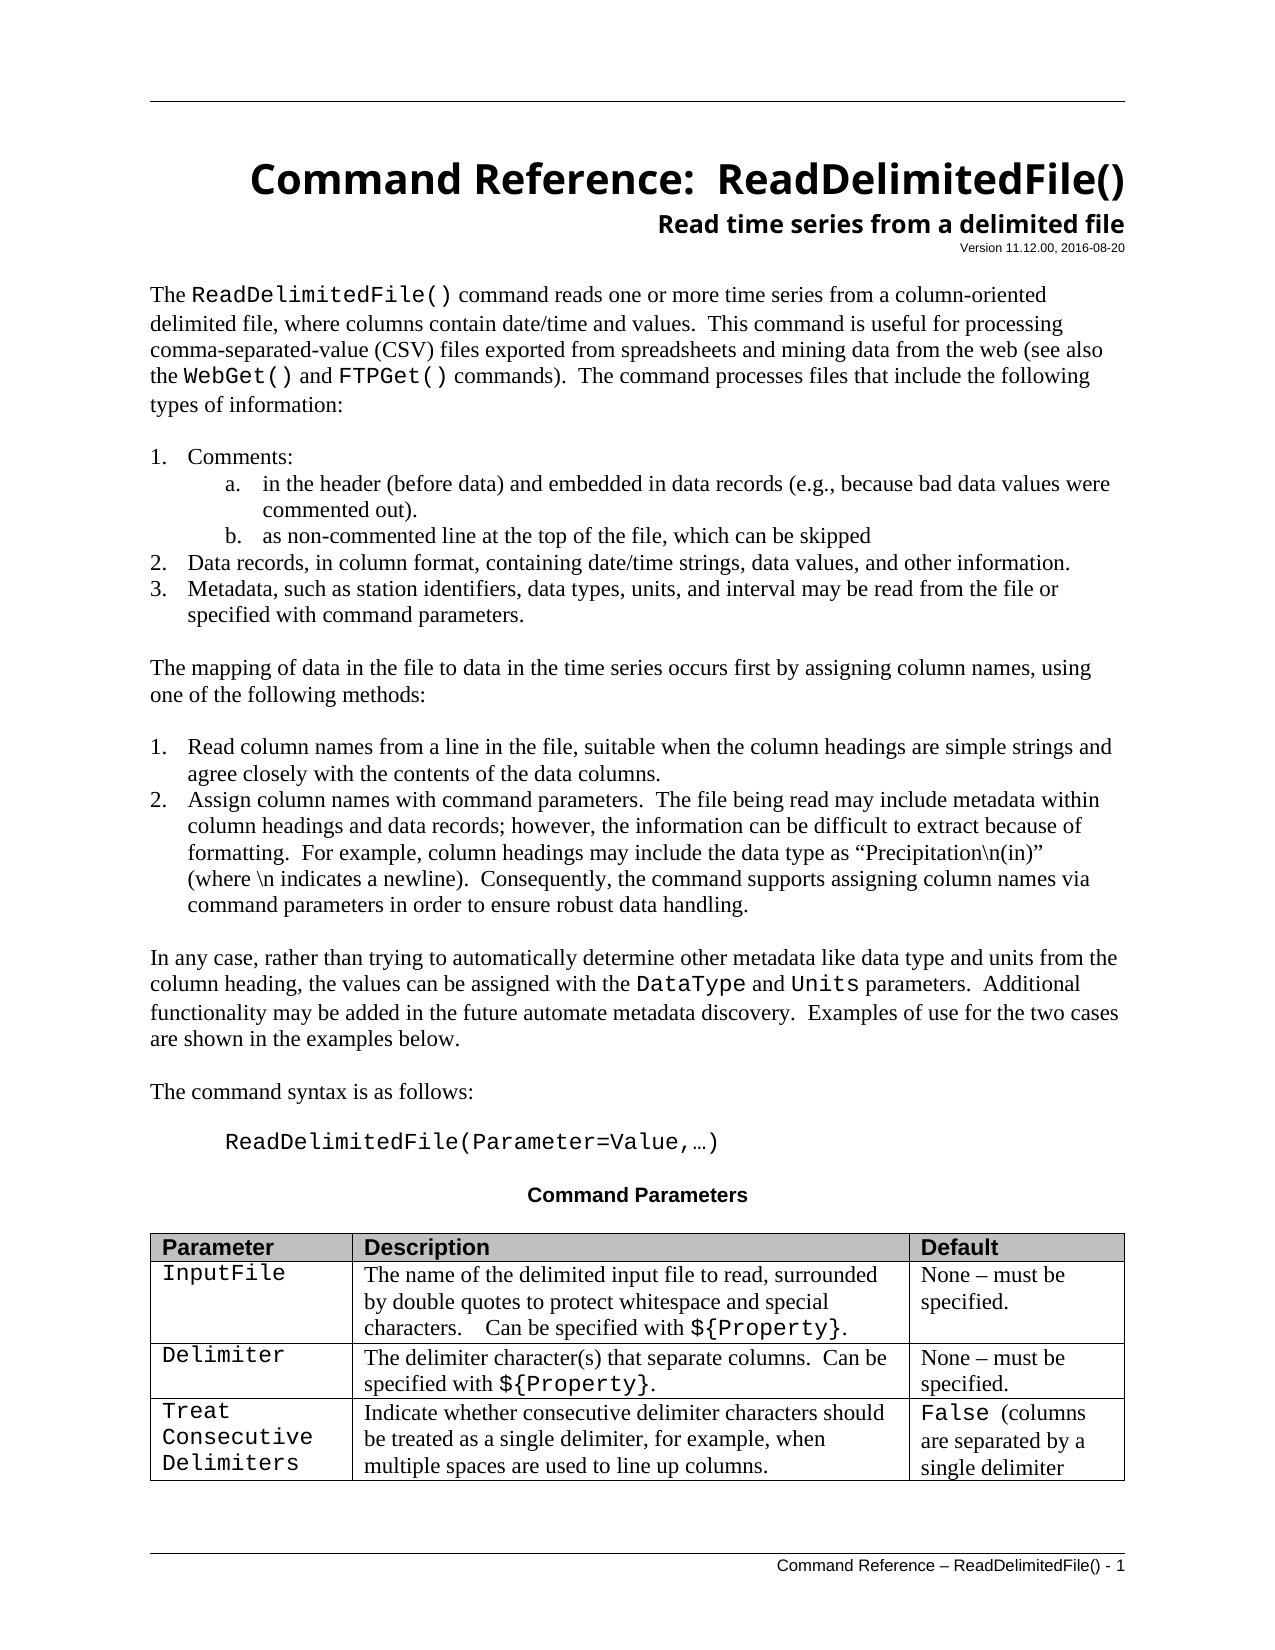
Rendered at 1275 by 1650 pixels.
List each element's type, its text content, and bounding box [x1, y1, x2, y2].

title Command Parameters [150, 1183, 1125, 1207]
table_header Default [910, 1234, 1124, 1261]
table_cell The name of the delimited input file to read, surrounded by double quotes to protect whitespace and special characters. Can be specified with ${Property}. [353, 1262, 909, 1342]
text In any case, rather than trying to automatically determine other metadata like data type and units from the column heading, the values can be assigned with the DataType and Units parameters. Additional functionality may be added in the future automate metadata discovery. Examples of use for the two cases are shown in the examples below. [150, 944, 1125, 1051]
list Assign column names with command parameters. The file being read may include metadata within column headings and data records; however, the information can be difficult to extract because of formatting. For example, column headings may include the data type as “Precipitation\n(in)” (where \n indicates a newline). Consequently, the command supports assigning column names via command parameters in order to ensure robust data handling. [150, 786, 1125, 918]
table_cell InputFile [151, 1262, 352, 1342]
text The mapping of data in the file to data in the time series occurs first by assigning column names, using one of the following methods: [150, 654, 1125, 707]
subtitle Read time series from a delimited file [150, 207, 1125, 241]
table_cell None – must be specified. [910, 1262, 1124, 1342]
text ReadDelimitedFile(Parameter=Value,…) [225, 1131, 1125, 1156]
list as non-commented line at the top of the file, which can be skipped [225, 522, 1125, 549]
table_cell Delimiter [151, 1344, 352, 1398]
list in the header (before data) and embedded in data records (e.g., because bad data values were commented out). [225, 470, 1125, 522]
text The command syntax is as follows: [150, 1078, 1125, 1104]
list Metadata, such as station identifiers, data types, units, and interval may be read from the file or specified with command parameters. [150, 575, 1125, 628]
table_cell Treat Consecutive Delimiters AsOne [151, 1399, 352, 1480]
title Command Reference: ReadDelimitedFile() [150, 150, 1125, 207]
table_header Parameter [151, 1234, 352, 1261]
list Comments: [150, 443, 1125, 470]
table_cell False (columns are separated by a single delimiter character) [910, 1399, 1124, 1480]
text Version 11.12.00, 2016-08-20 [150, 241, 1125, 255]
list The ReadDelimitedFile() command reads one or more time series from a column-oriented delimited file, where columns contain date/time and values. This command is useful for processing comma-separated-value (CSV) files exported from spreadsheets and mining data from the web (see also the WebGet() and FTPGet() commands). The command processes files that include the following types of information: [150, 282, 1125, 417]
table_cell The delimiter character(s) that separate columns. Can be specified with ${Property}. [353, 1344, 909, 1398]
list Read column names from a line in the file, suitable when the column headings are simple strings and agree closely with the contents of the data columns. [150, 733, 1125, 786]
table_cell None – must be specified. [910, 1344, 1124, 1398]
list Data records, in column format, containing date/time strings, data values, and other information. [150, 549, 1125, 575]
table_header Description [353, 1234, 909, 1261]
